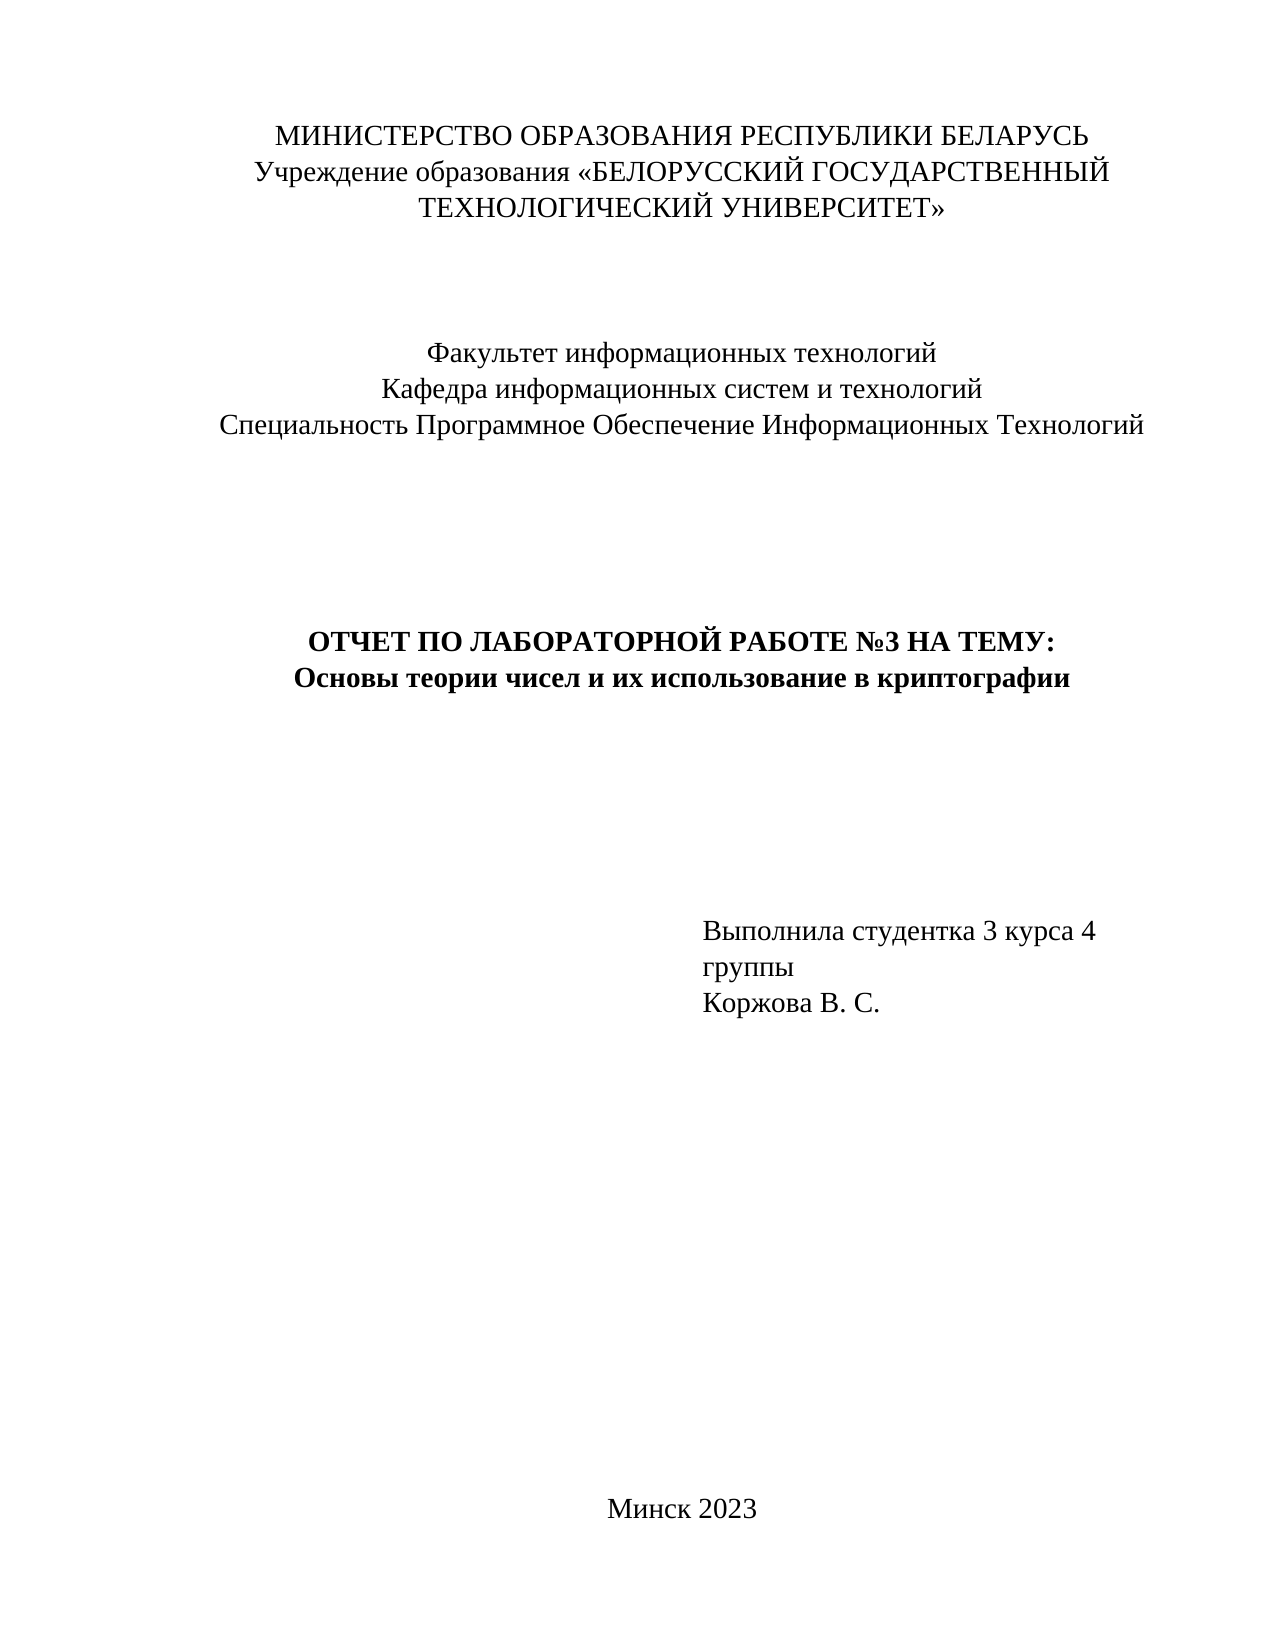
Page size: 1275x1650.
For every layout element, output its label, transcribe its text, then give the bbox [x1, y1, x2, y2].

text Выполнила студентка 3 курса 4 группы [702, 913, 1186, 983]
text ТЕХНОЛОГИЧЕСКИЙ УНИВЕРСИТЕТ» [177, 190, 1186, 224]
text Основы теории чисел и их использование в криптографии [177, 660, 1186, 694]
text МИНИСТЕРСТВО ОБРАЗОВАНИЯ РЕСПУБЛИКИ БЕЛАРУСЬ [177, 118, 1186, 152]
text Специальность Программное Обеспечение Информационных Технологий [177, 407, 1186, 441]
text Учреждение образования «БЕЛОРУССКИЙ ГОСУДАРСТВЕННЫЙ [177, 154, 1186, 188]
text Коржова В. С. [702, 986, 1186, 1019]
text ОТЧЕТ ПО ЛАБОРАТОРНОЙ РАБОТЕ №3 НА ТЕМУ: [177, 624, 1186, 658]
text Кафедра информационных систем и технологий [177, 371, 1186, 405]
text Факультет информационных технологий [177, 335, 1186, 368]
text Минск 2023 [177, 1492, 1186, 1525]
